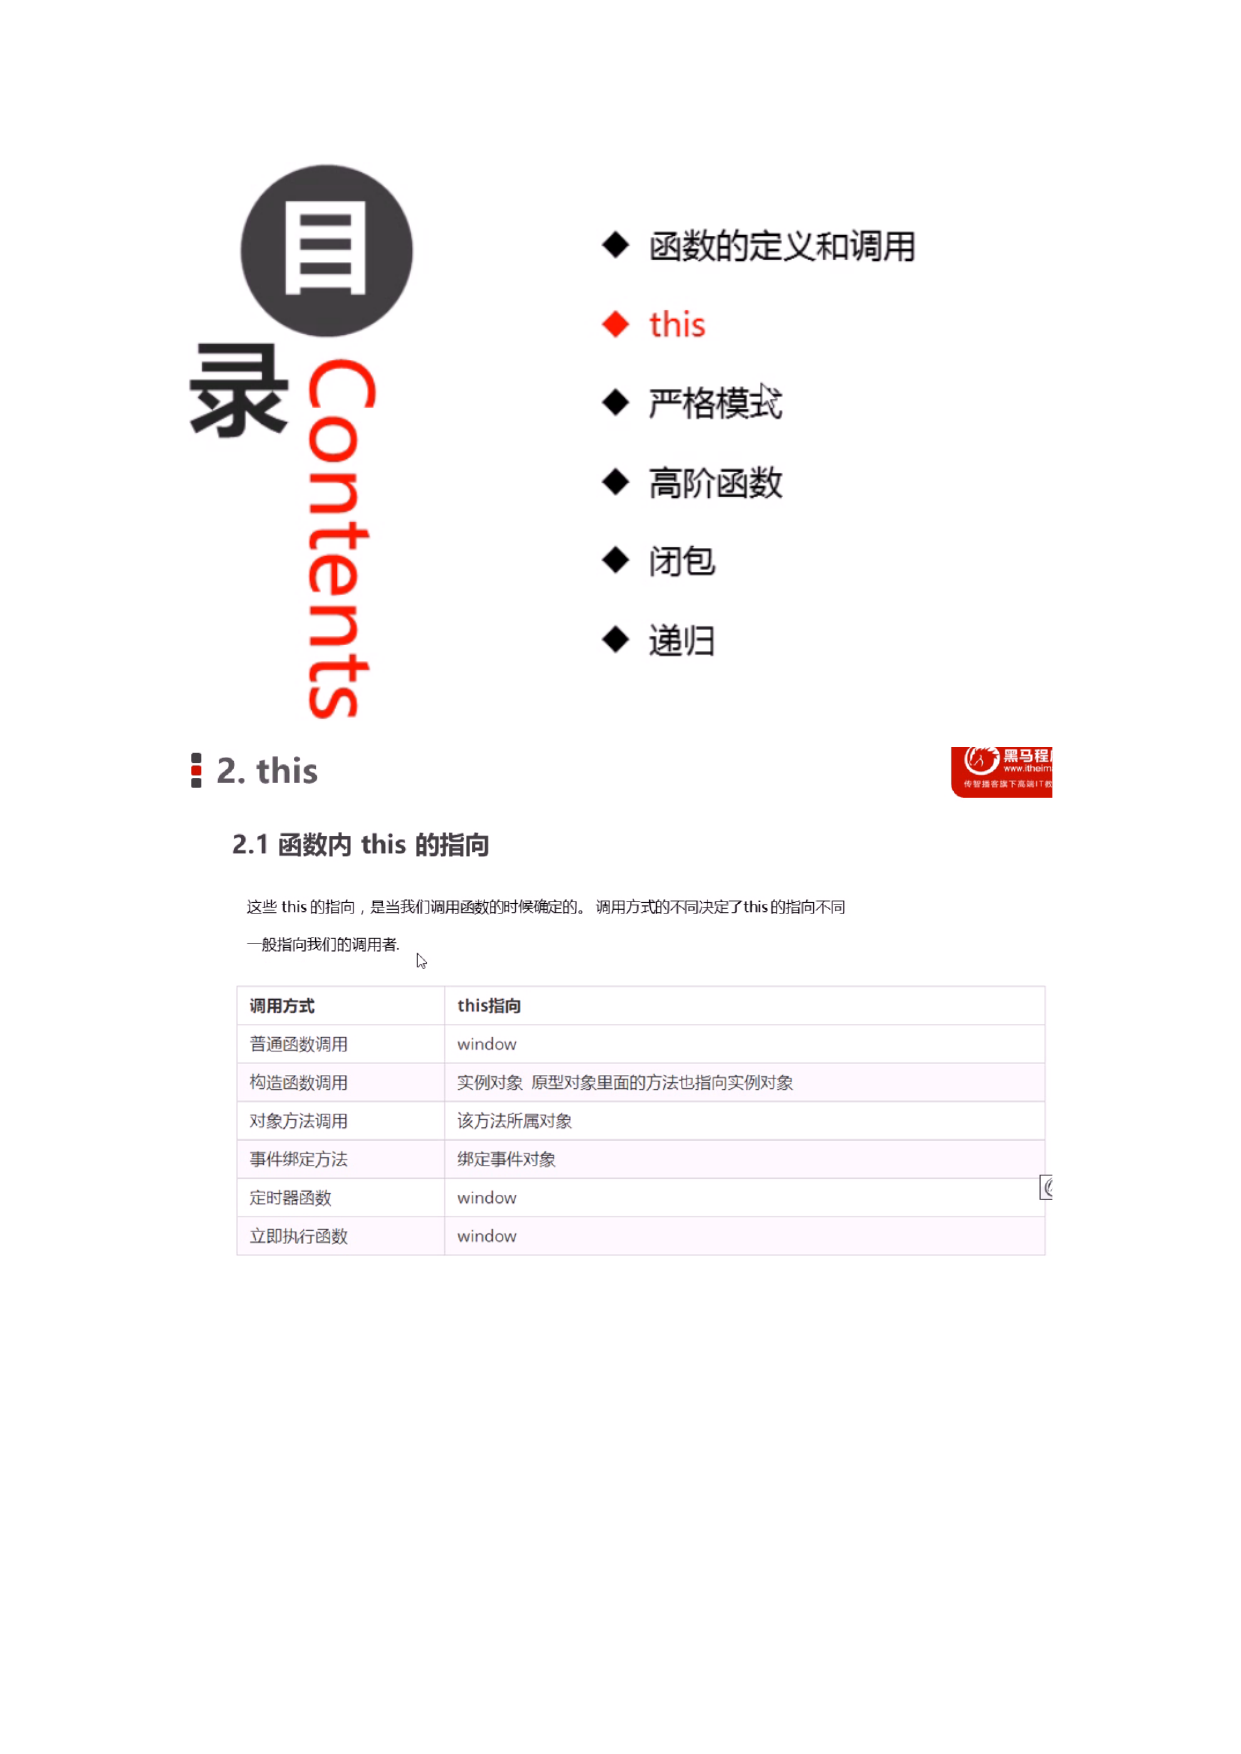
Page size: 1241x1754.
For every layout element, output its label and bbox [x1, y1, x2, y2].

picture [187, 747, 1053, 1259]
picture [187, 162, 922, 724]
